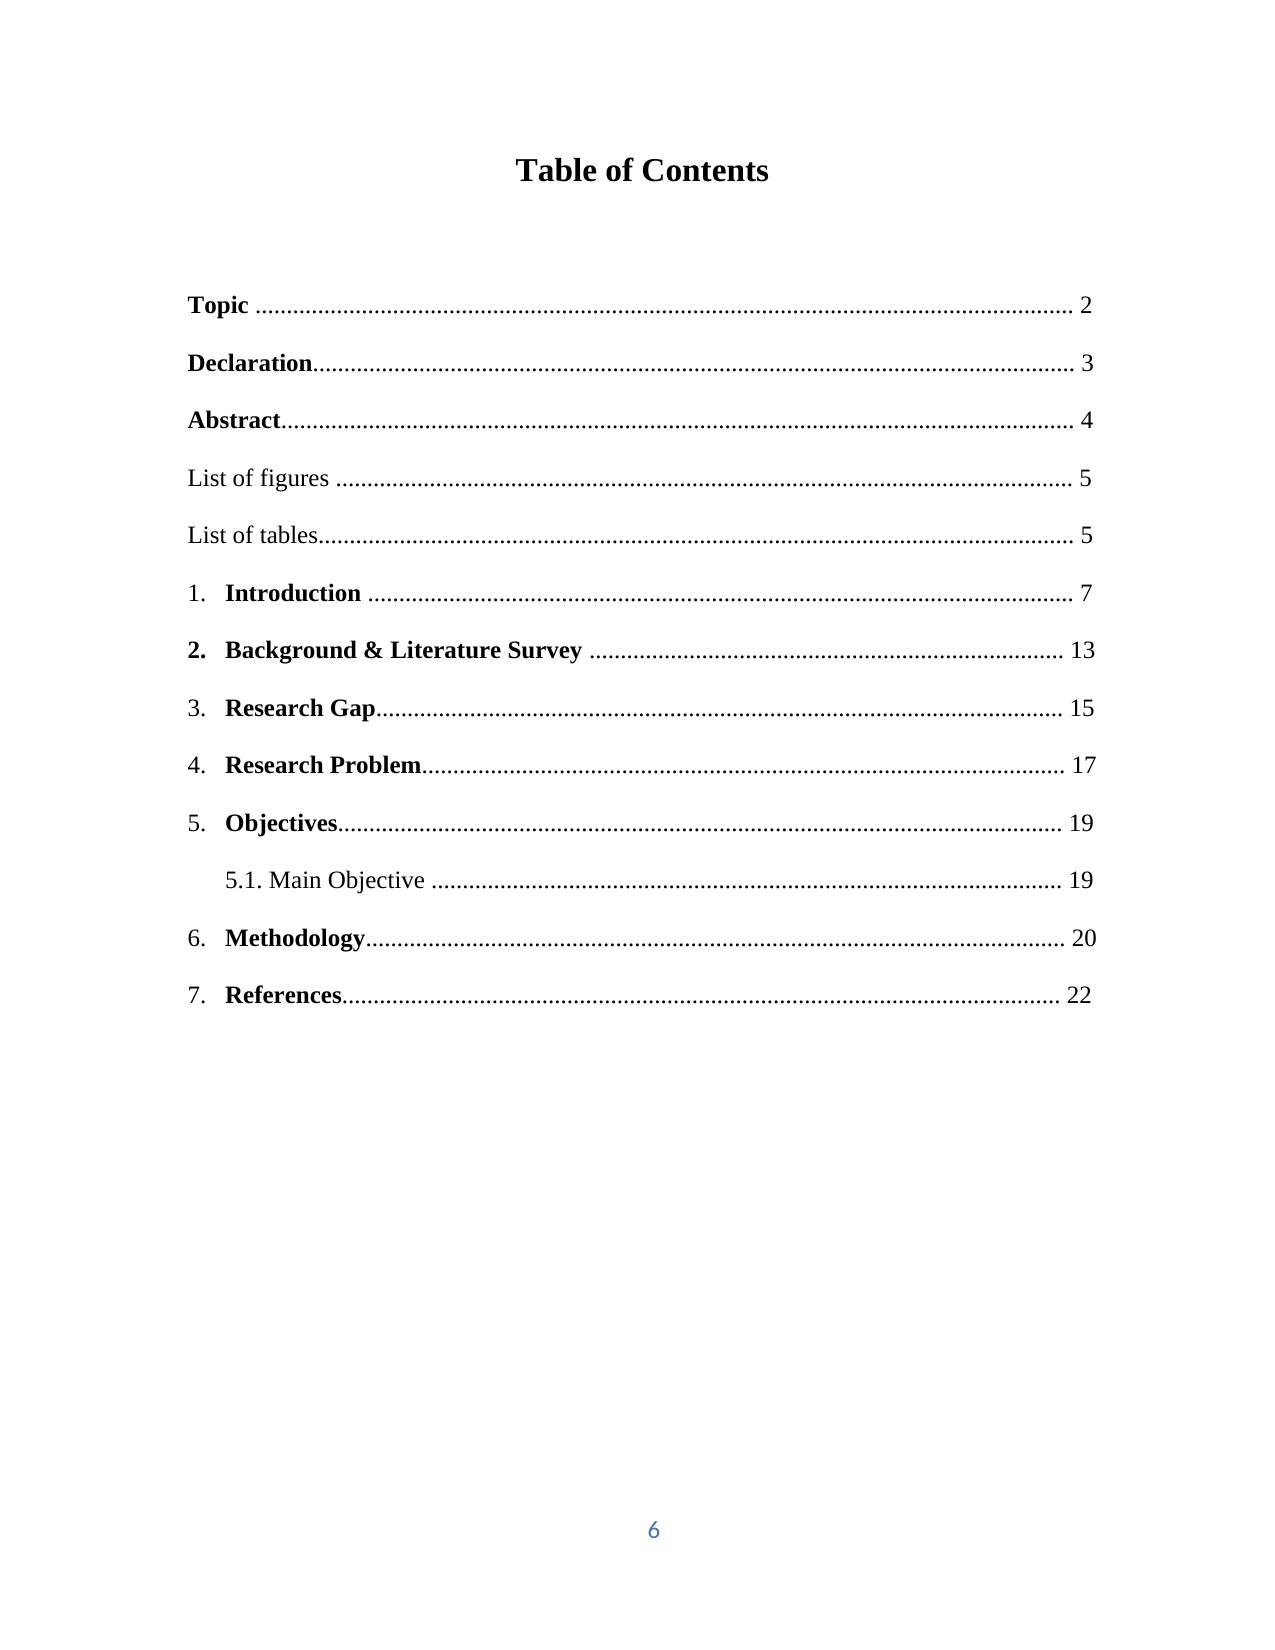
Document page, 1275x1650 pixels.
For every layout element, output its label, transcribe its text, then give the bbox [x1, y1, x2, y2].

text Abstract............................................................................................................................... 4 [187, 405, 1097, 434]
list Background & Literature Survey ............................................................................ 13 [187, 635, 1097, 664]
text List of figures ...................................................................................................................... 5 [187, 463, 1097, 491]
list 5.1. Main Objective ..................................................................................................... 19 [225, 865, 1097, 894]
text Table of Contents [187, 150, 1097, 188]
list Objectives.................................................................................................................... 19 [187, 808, 1097, 836]
text List of tables......................................................................................................................... 5 [187, 520, 1097, 549]
text Topic ................................................................................................................................... 2 [187, 290, 1097, 319]
list Methodology................................................................................................................ 20 [187, 923, 1097, 951]
list Research Problem....................................................................................................... 17 [187, 750, 1097, 779]
list References................................................................................................................... 22 [187, 980, 1097, 1009]
text Declaration.......................................................................................................................... 3 [187, 348, 1097, 376]
list Introduction ................................................................................................................. 7 [187, 578, 1097, 606]
list Research Gap.............................................................................................................. 15 [187, 693, 1097, 721]
